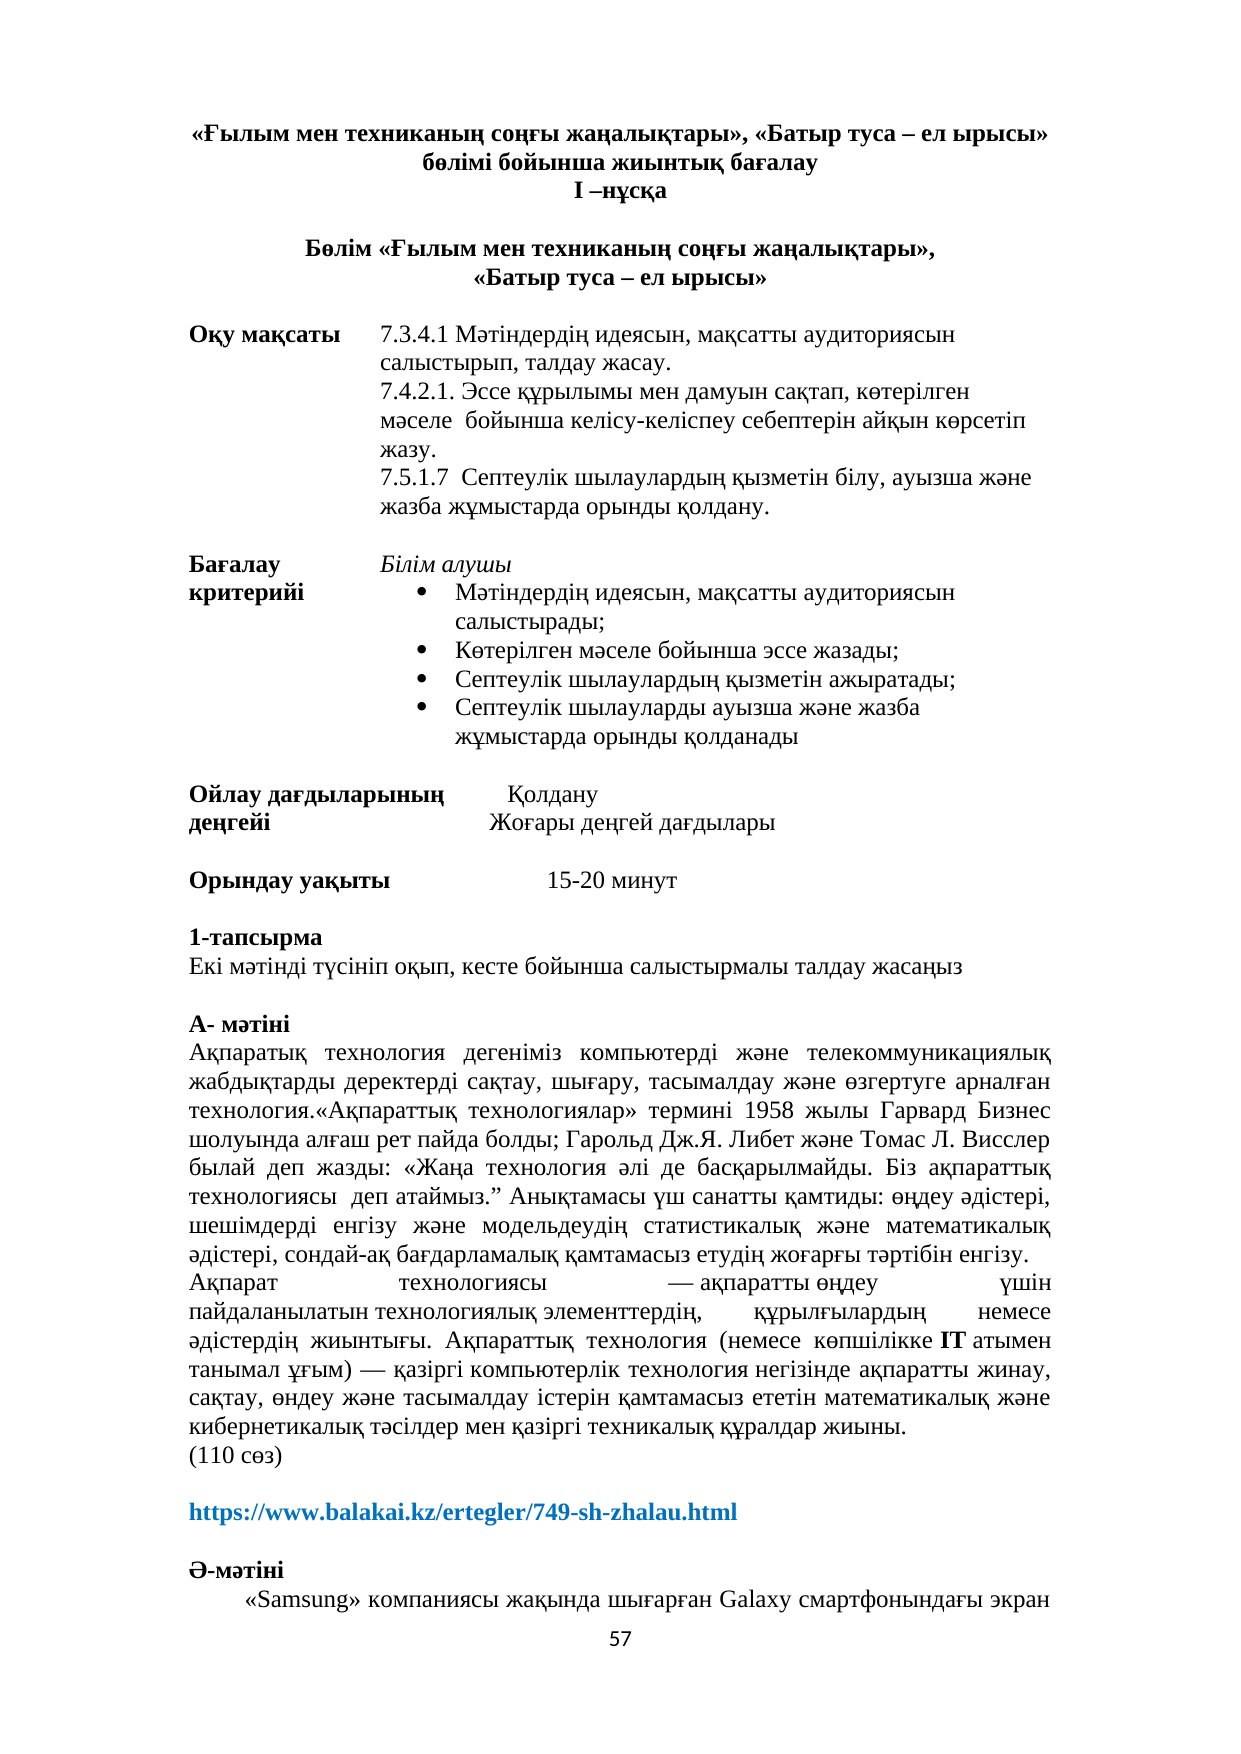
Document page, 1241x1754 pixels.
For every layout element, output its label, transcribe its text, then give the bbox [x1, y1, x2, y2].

text «Ғылым мен техниканың соңғы жаңалықтары», «Батыр туса – ел ырысы» бөлімі бойынша жиынтық бағалау [177, 118, 1063, 176]
text «Батыр туса – ел ырысы» [177, 262, 1063, 291]
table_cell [177, 750, 1063, 1612]
table_cell Бағалау критерийі [177, 549, 368, 750]
text Бөлім «Ғылым мен техниканың соңғы жаңалықтары», [177, 233, 1063, 262]
text І –нұсқа [177, 176, 1063, 204]
table_header Оқу мақсаты [177, 319, 368, 549]
table_cell Білім алушы Мәтіндердің идеясын, мақсатты аудиториясын салыстырады; Көтерілген мәселе бойынша эссе жазады; Септеулік шылаулардың қызметін ажыратады; Септеулік шылауларды ауызша және жазба жұмыстарда орынды қолданады [369, 549, 1063, 750]
table_header 7.3.4.1 Мәтіндердің идеясын, мақсатты аудиториясын салыстырып, талдау жасау. 7.4.2.1. Эссе құрылымы мен дамуын сақтап, көтерілген мәселе бойынша келісу-келіспеу себептерін айқын көрсетіп жазу. 7.5.1.7 Септеулік шылаулардың қызметін білу, ауызша және жазба жұмыстарда орынды қолдану. [369, 319, 1063, 549]
